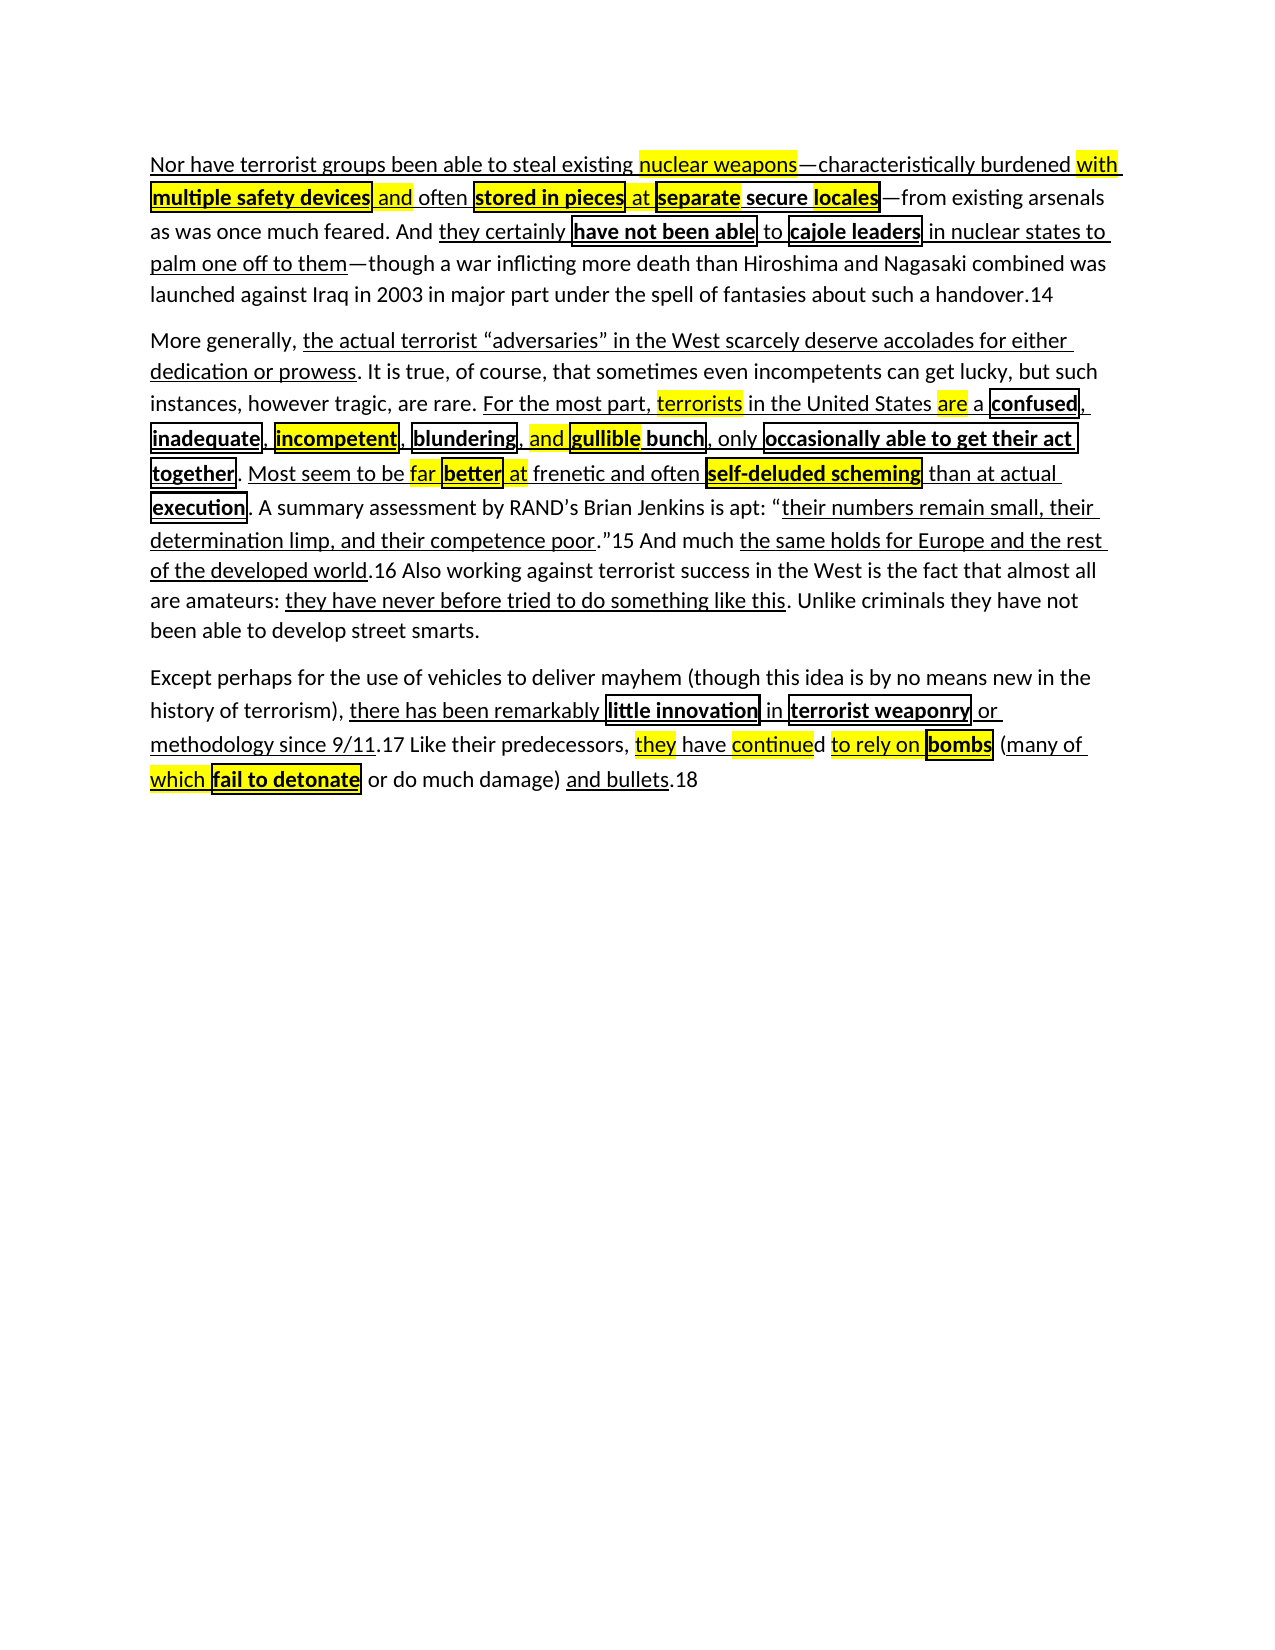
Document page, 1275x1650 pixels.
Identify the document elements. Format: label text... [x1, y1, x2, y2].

text More generally, the actual terrorist “adversaries” in the West scarcely deserve accolades for either dedication or prowess. It is true, of course, that sometimes even incompetents can get lucky, but such instances, however tragic, are rare. For the most part, terrorists in the United States are a confused, inadequate, incompetent, blundering, and gullible bunch, only occasionally able to get their act together. Most seem to be far better at frenetic and often self-deluded scheming than at actual execution. A summary assessment by RAND’s Brian Jenkins is apt: “their numbers remain small, their determination limp, and their competence poor.”15 And much the same holds for Europe and the rest of the developed world.16 Also working against terrorist success in the West is the fact that almost all are amateurs: they have never before tried to do something like this. Unlike criminals they have not been able to develop street smarts. [150, 327, 1125, 644]
text Nor have terrorist groups been able to steal existing nuclear weapons—characteristically burdened with multiple safety devices and often stored in pieces at separate secure locales—from existing arsenals as was once much feared. And they certainly have not been able to cajole leaders in nuclear states to palm one off to them—though a war inflicting more death than Hiroshima and Nagasaki combined was launched against Iraq in 2003 in major part under the spell of fantasies about such a handover.14 [150, 150, 1125, 308]
text Except perhaps for the use of vehicles to deliver mayhem (though this idea is by no means new in the history of terrorism), there has been remarkably little innovation in terrorist weaponry or methodology since 9/11.17 Like their predecessors, they have continued to rely on bombs (many of which fail to detonate or do much damage) and bullets.18 [150, 663, 1125, 795]
